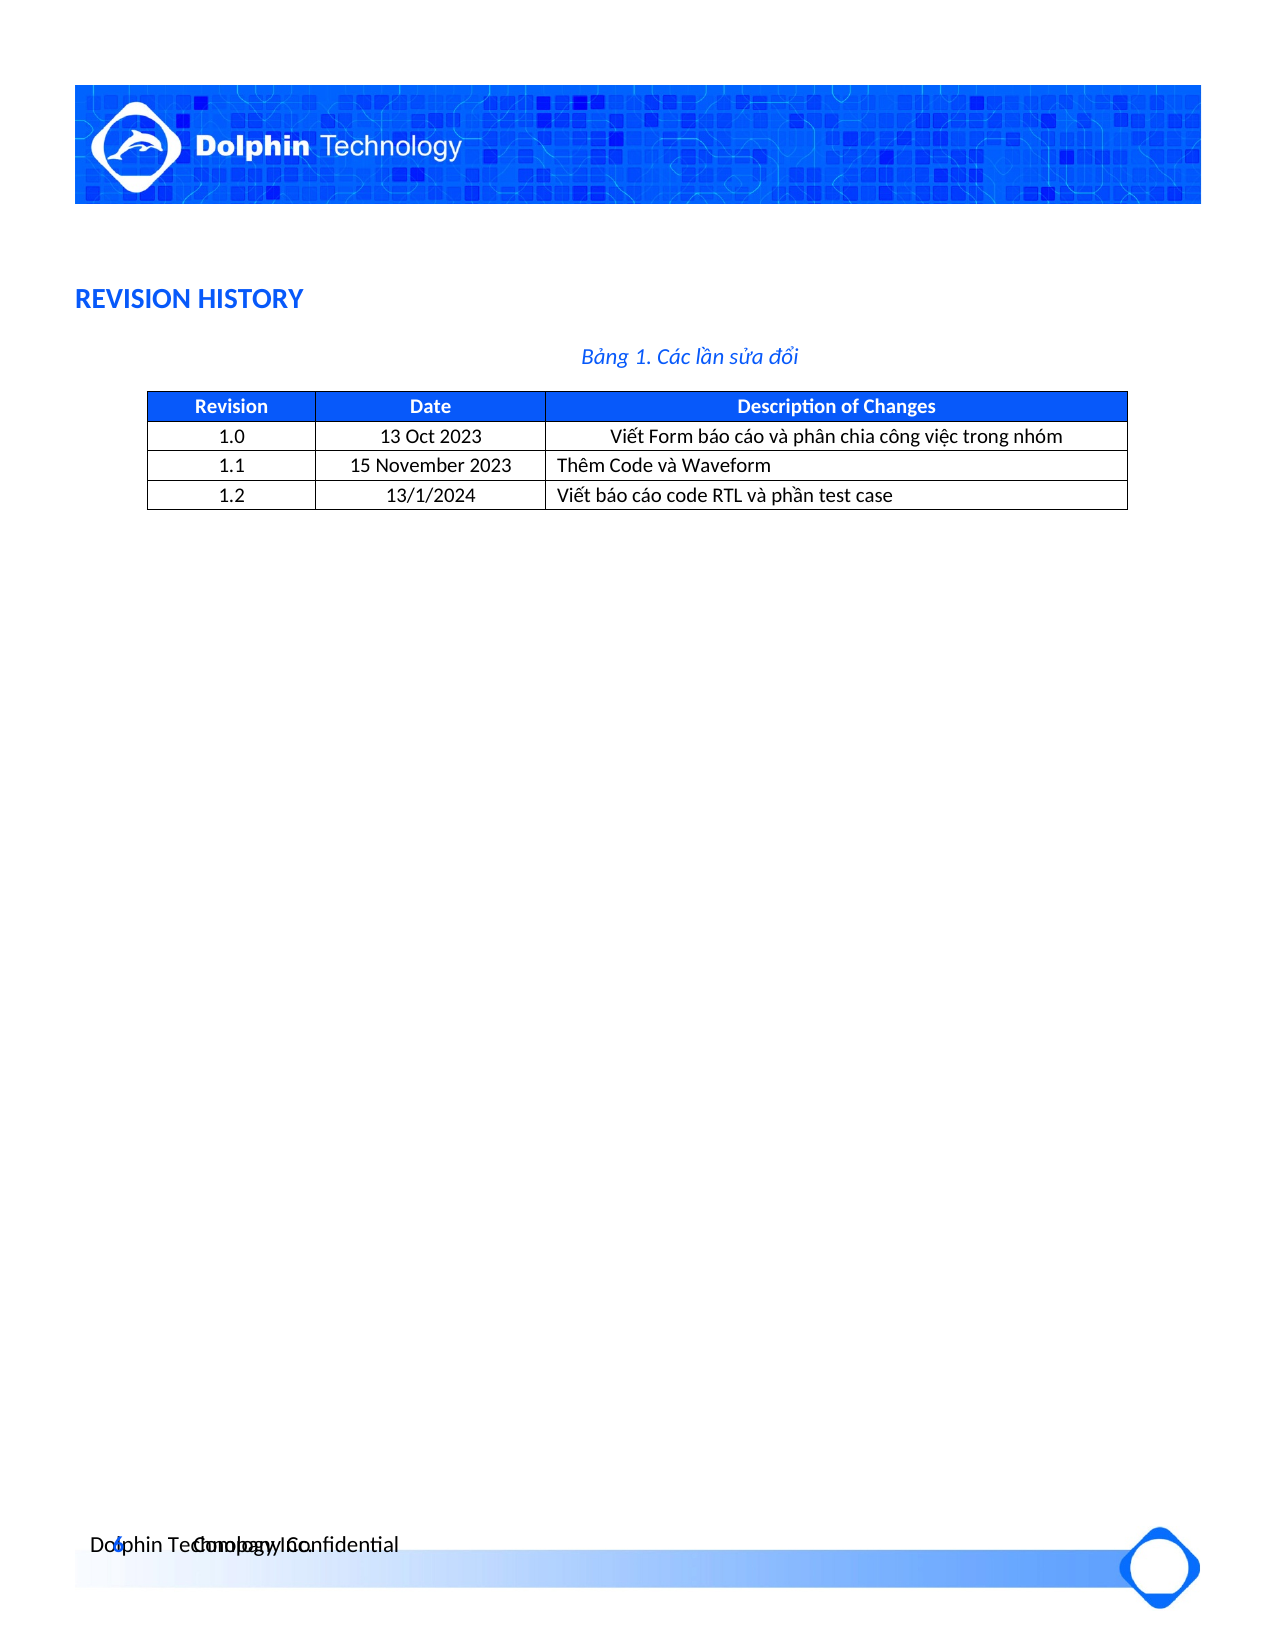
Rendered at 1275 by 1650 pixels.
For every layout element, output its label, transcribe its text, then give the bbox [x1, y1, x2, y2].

table_header Description of Changes [546, 392, 1127, 421]
table_cell 13/1/2024 [316, 481, 545, 509]
table_cell 1.0 [148, 422, 315, 450]
picture [75, 85, 1202, 204]
table_cell 15 November 2023 [316, 451, 545, 480]
table_header Revision [148, 392, 315, 421]
text Bảng 1. Các lần sửa đổi [182, 342, 1200, 370]
table_cell 1.1 [148, 451, 315, 480]
picture [75, 1526, 1200, 1611]
table_cell Viết Form báo cáo và phân chia công việc trong nhóm [546, 422, 1127, 450]
table_cell 1.2 [148, 481, 315, 509]
table_header Date [316, 392, 545, 421]
table_cell Thêm Code và Waveform [546, 451, 1127, 480]
subtitle REVISION HISTORY [75, 280, 1200, 316]
table_cell Viết báo cáo code RTL và phần test case [546, 481, 1127, 509]
table_cell 13 Oct 2023 [316, 422, 545, 450]
